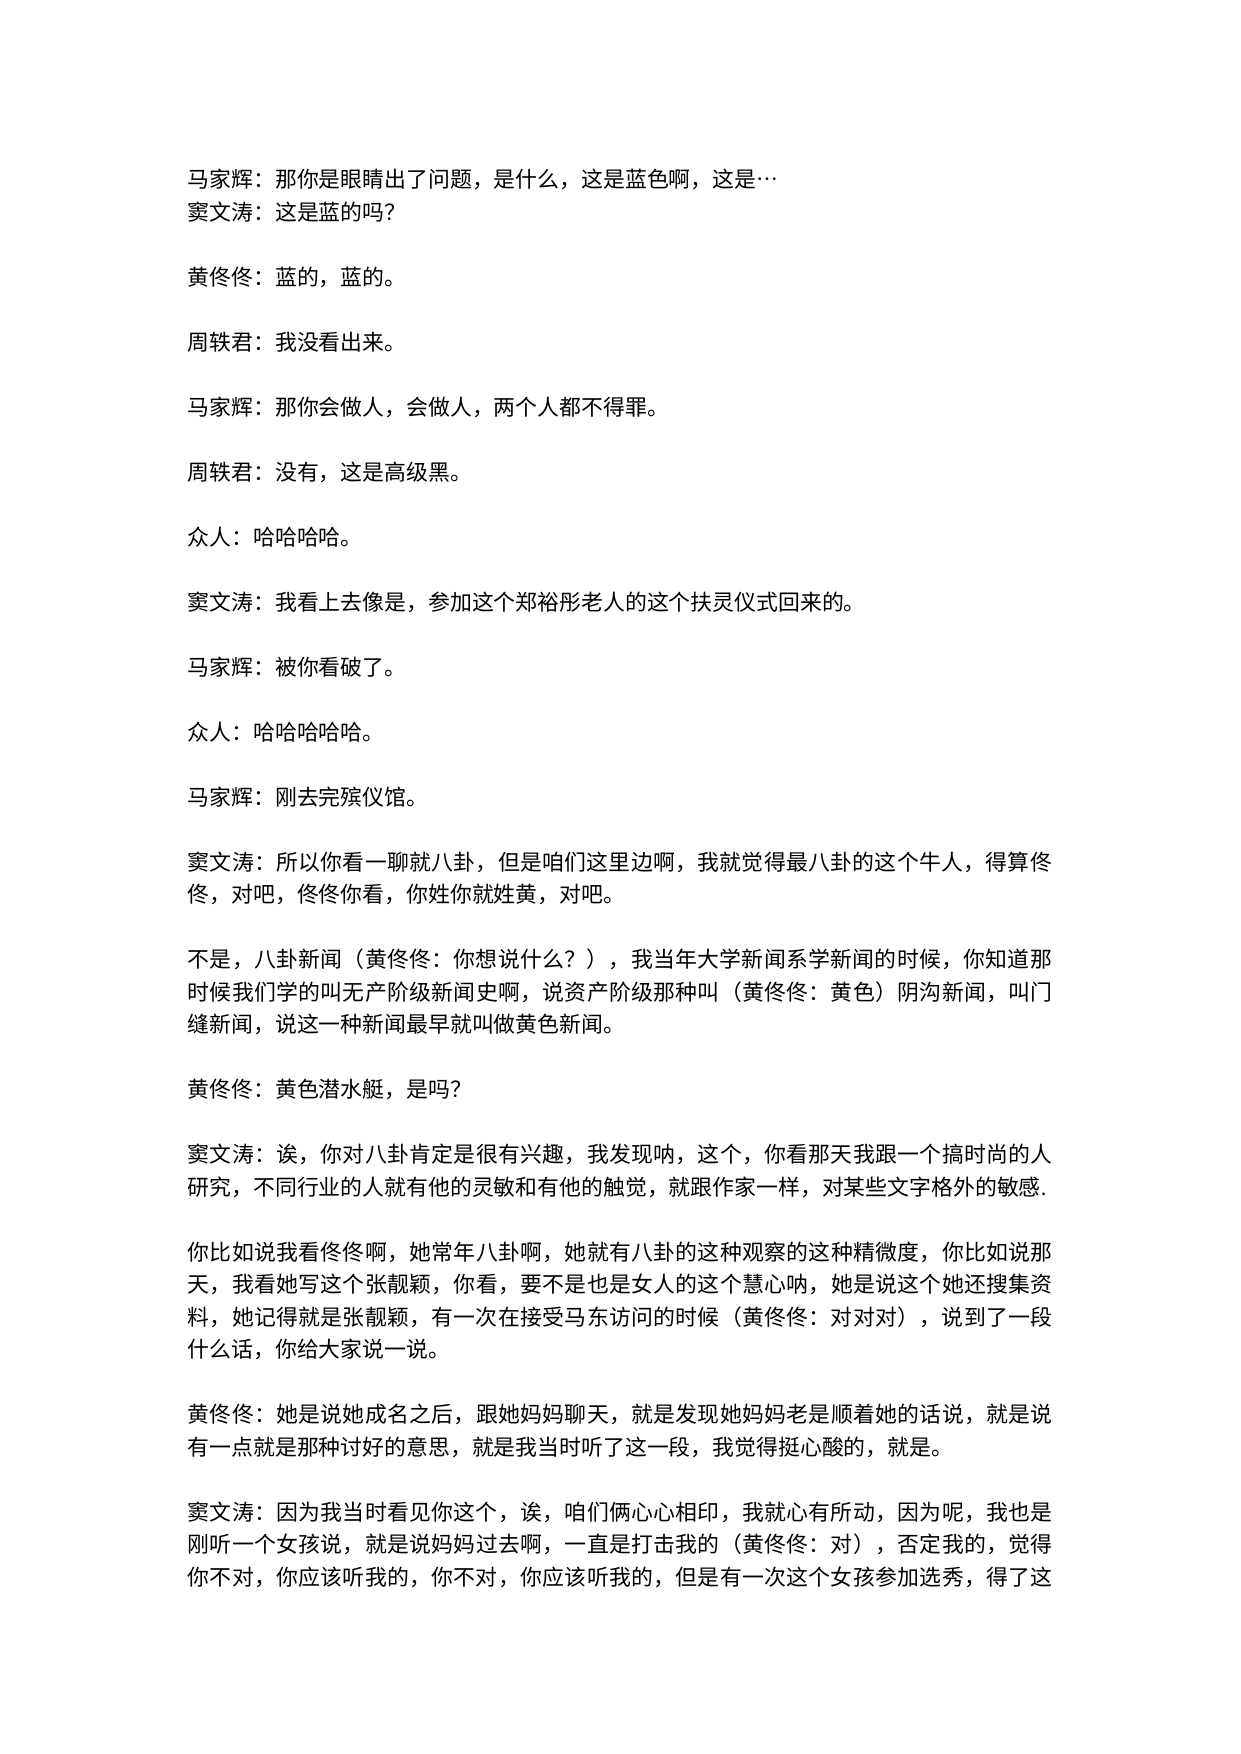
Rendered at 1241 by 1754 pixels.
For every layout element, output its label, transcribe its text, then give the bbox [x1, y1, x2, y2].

text 马家辉：那你会做人，会做人，两个人都不得罪。 [187, 389, 1053, 422]
text 窦文涛：我看上去像是，参加这个郑裕彤老人的这个扶灵仪式回来的。 [187, 584, 1053, 617]
text 马家辉：被你看破了。 [187, 649, 1053, 682]
text 黄佟佟：黄色潜水艇，是吗？ [187, 1072, 1053, 1104]
text 众人：哈哈哈哈。 [187, 519, 1053, 552]
text 黄佟佟：蓝的，蓝的。 [187, 259, 1053, 292]
text 周轶君：我没看出来。 [187, 324, 1053, 357]
text 马家辉：那你是眼睛出了问题，是什么，这是蓝色啊，这是… [187, 162, 1053, 194]
text 不是，八卦新闻（黄佟佟：你想说什么？），我当年大学新闻系学新闻的时候，你知道那时候我们学的叫无产阶级新闻史啊，说资产阶级那种叫（黄佟佟：黄色）阴沟新闻，叫门缝新闻，说这一种新闻最早就叫做黄色新闻。 [187, 942, 1053, 1039]
text 众人：哈哈哈哈哈。 [187, 714, 1053, 747]
text 窦文涛：诶，你对八卦肯定是很有兴趣，我发现呐，这个，你看那天我跟一个搞时尚的人研究，不同行业的人就有他的灵敏和有他的触觉，就跟作家一样，对某些文字格外的敏感. [187, 1137, 1053, 1202]
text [187, 1494, 1053, 1592]
text 周轶君：没有，这是高级黑。 [187, 454, 1053, 487]
text 你比如说我看佟佟啊，她常年八卦啊，她就有八卦的这种观察的这种精微度，你比如说那天，我看她写这个张靓颖，你看，要不是也是女人的这个慧心呐，她是说这个她还搜集资料，她记得就是张靓颖，有一次在接受马东访问的时候（黄佟佟：对对对），说到了一段什么话，你给大家说一说。 [187, 1234, 1053, 1364]
text 马家辉：刚去完殡仪馆。 [187, 779, 1053, 812]
text 窦文涛：所以你看一聊就八卦，但是咱们这里边啊，我就觉得最八卦的这个牛人，得算佟佟，对吧，佟佟你看，你姓你就姓黄，对吧。 [187, 844, 1053, 909]
text 窦文涛：这是蓝的吗？ [187, 194, 1053, 227]
text 黄佟佟：她是说她成名之后，跟她妈妈聊天，就是发现她妈妈老是顺着她的话说，就是说有一点就是那种讨好的意思，就是我当时听了这一段，我觉得挺心酸的，就是。 [187, 1397, 1053, 1462]
